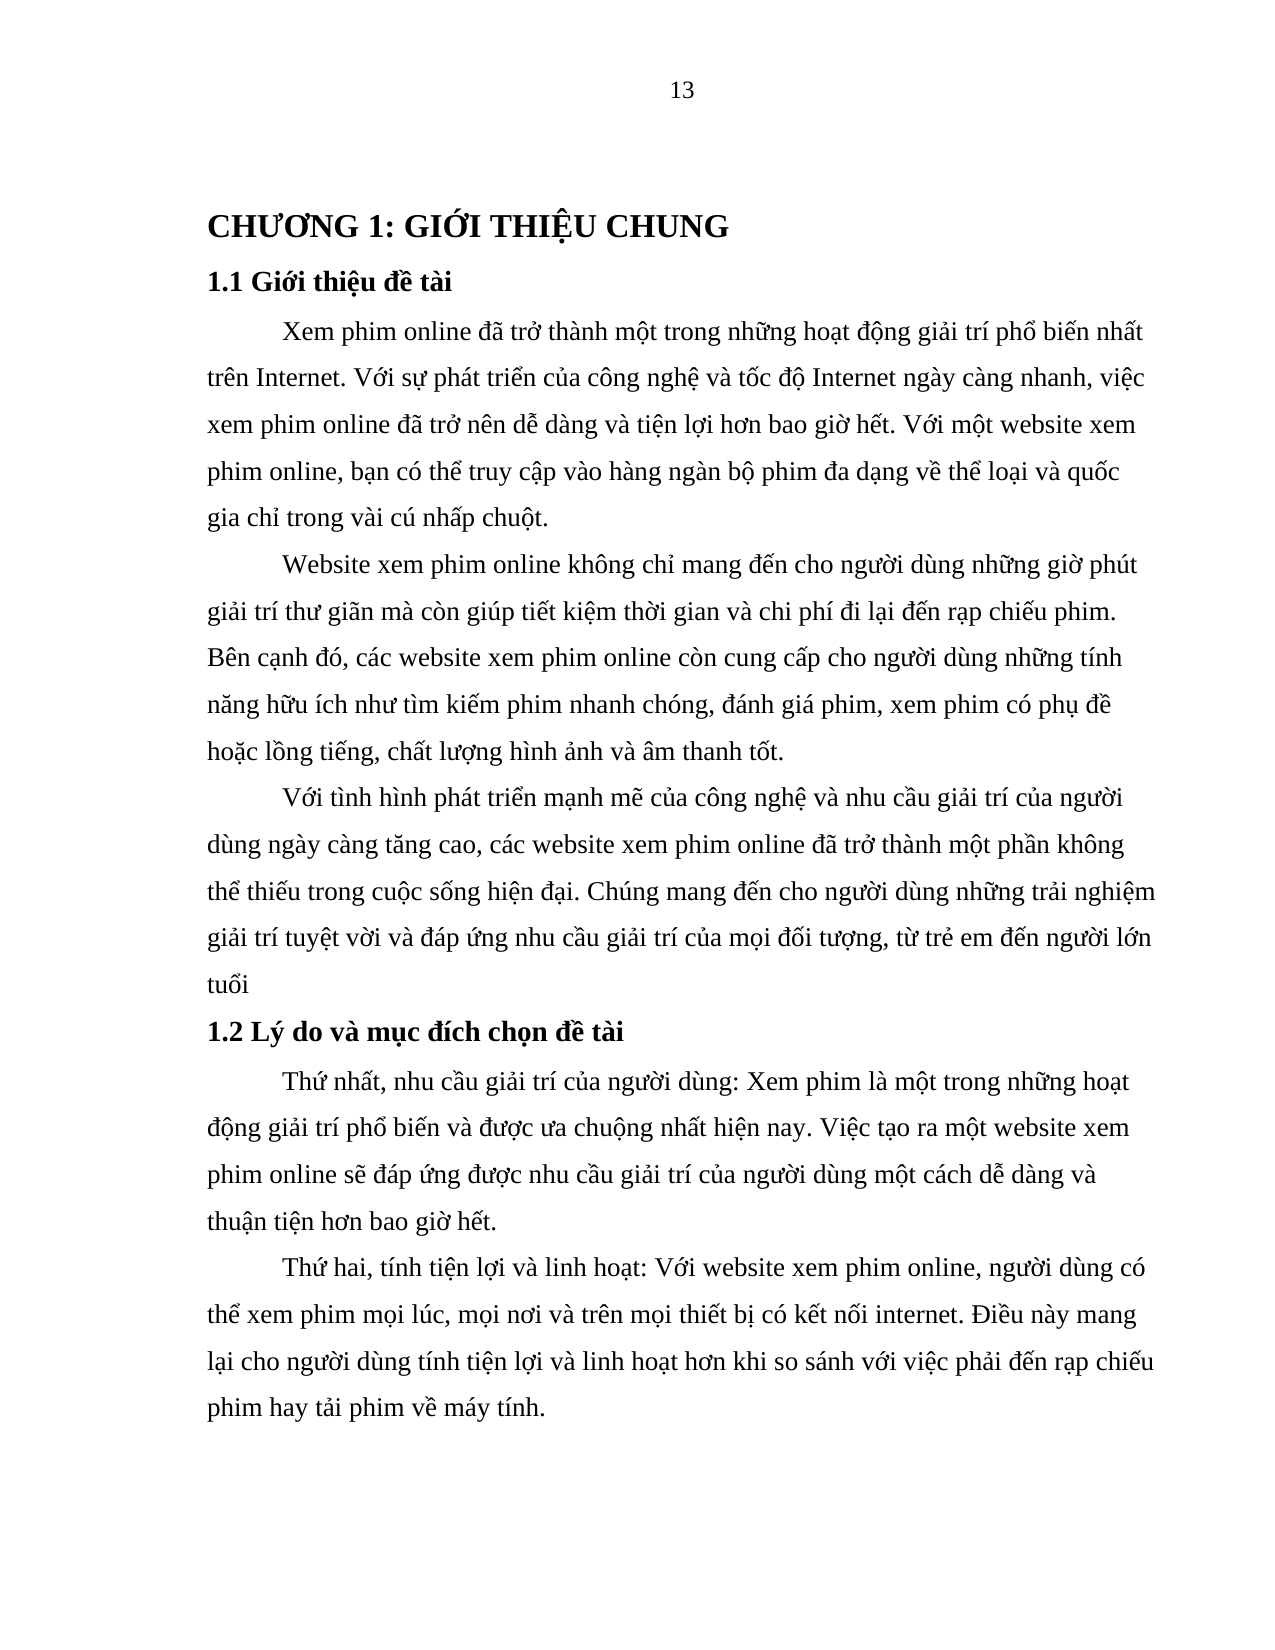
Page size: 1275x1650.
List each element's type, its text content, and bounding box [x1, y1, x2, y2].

text Xem phim online đã trở thành một trong những hoạt động giải trí phổ biến nhất trên Internet. Với sự phát triển của công nghệ và tốc độ Internet ngày càng nhanh, việc xem phim online đã trở nên dễ dàng và tiện lợi hơn bao giờ hết. Với một website xem phim online, bạn có thể truy cập vào hàng ngàn bộ phim đa dạng về thể loại và quốc gia chỉ trong vài cú nhấp chuột. [207, 314, 1157, 532]
text 1.1 Giới thiệu đề tài [207, 264, 1157, 298]
text CHƯƠNG 1: GIỚI THIỆU CHUNG [207, 207, 1157, 245]
text Thứ nhất, nhu cầu giải trí của người dùng: Xem phim là một trong những hoạt động giải trí phổ biến và được ưa chuộng nhất hiện nay. Việc tạo ra một website xem phim online sẽ đáp ứng được nhu cầu giải trí của người dùng một cách dễ dàng và thuận tiện hơn bao giờ hết. [207, 1065, 1157, 1236]
text Website xem phim online không chỉ mang đến cho người dùng những giờ phút giải trí thư giãn mà còn giúp tiết kiệm thời gian và chi phí đi lại đến rạp chiếu phim. Bên cạnh đó, các website xem phim online còn cung cấp cho người dùng những tính năng hữu ích như tìm kiếm phim nhanh chóng, đánh giá phim, xem phim có phụ đề hoặc lồng tiếng, chất lượng hình ảnh và âm thanh tốt. [207, 548, 1157, 766]
text 1.2 Lý do và mục đích chọn đề tài [207, 1014, 1157, 1048]
text Thứ hai, tính tiện lợi và linh hoạt: Với website xem phim online, người dùng có thể xem phim mọi lúc, mọi nơi và trên mọi thiết bị có kết nối internet. Điều này mang lại cho người dùng tính tiện lợi và linh hoạt hơn khi so sánh với việc phải đến rạp chiếu phim hay tải phim về máy tính. [207, 1252, 1157, 1423]
text Với tình hình phát triển mạnh mẽ của công nghệ và nhu cầu giải trí của người dùng ngày càng tăng cao, các website xem phim online đã trở thành một phần không thể thiếu trong cuộc sống hiện đại. Chúng mang đến cho người dùng những trải nghiệm giải trí tuyệt vời và đáp ứng nhu cầu giải trí của mọi đối tượng, từ trẻ em đến người lớn tuổi [207, 781, 1157, 999]
